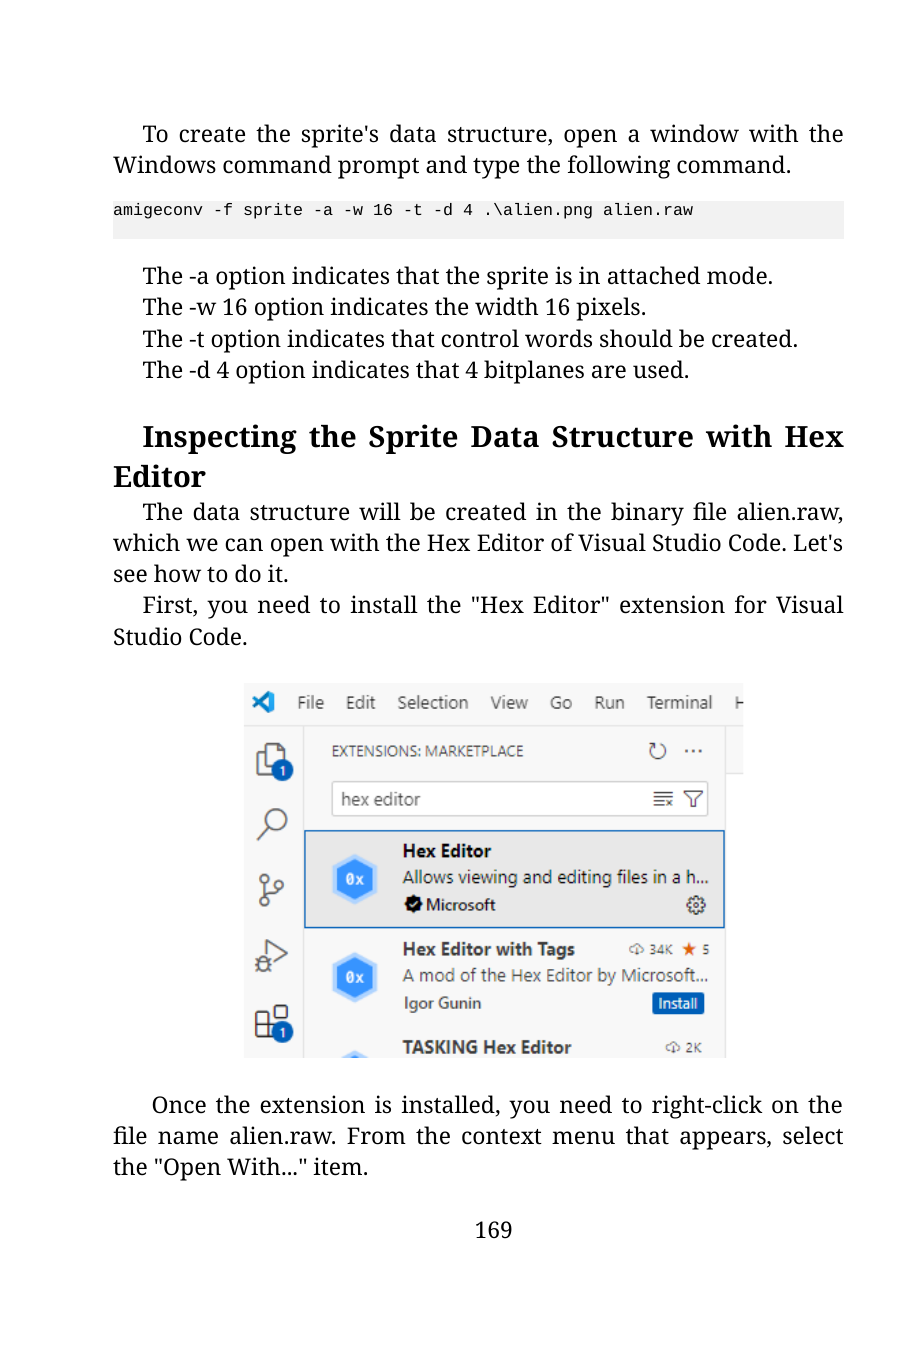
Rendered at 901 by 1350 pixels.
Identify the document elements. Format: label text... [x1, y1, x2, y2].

subtitle Inspecting the Sprite Data Structure with Hex Editor [113, 416, 844, 496]
text The -a option indicates that the sprite is in attached mode. [113, 260, 844, 291]
text The -t option indicates that control words should be created. [113, 322, 844, 354]
text To create the sprite's data structure, open a window with the Windows command prompt and type the following command. [113, 118, 844, 181]
picture [243, 683, 744, 1058]
text Once the extension is installed, you need to right-click on the file name alien.raw. From the context menu that appears, select the "Open With..." item. [113, 1089, 844, 1182]
text First, you need to install the "Hex Editor" extension for Visual Studio Code. [113, 589, 844, 652]
text The -w 16 option indicates the width 16 pixels. [113, 291, 844, 322]
text The data structure will be created in the binary file alien.raw, which we can open with the Hex Editor of Visual Studio Code. Let's see how to do it. [113, 496, 844, 589]
text amigeconv -f sprite -a -w 16 -t -d 4 .\alien.png alien.raw [113, 201, 844, 220]
text The -d 4 option indicates that 4 bitplanes are used. [113, 354, 844, 385]
